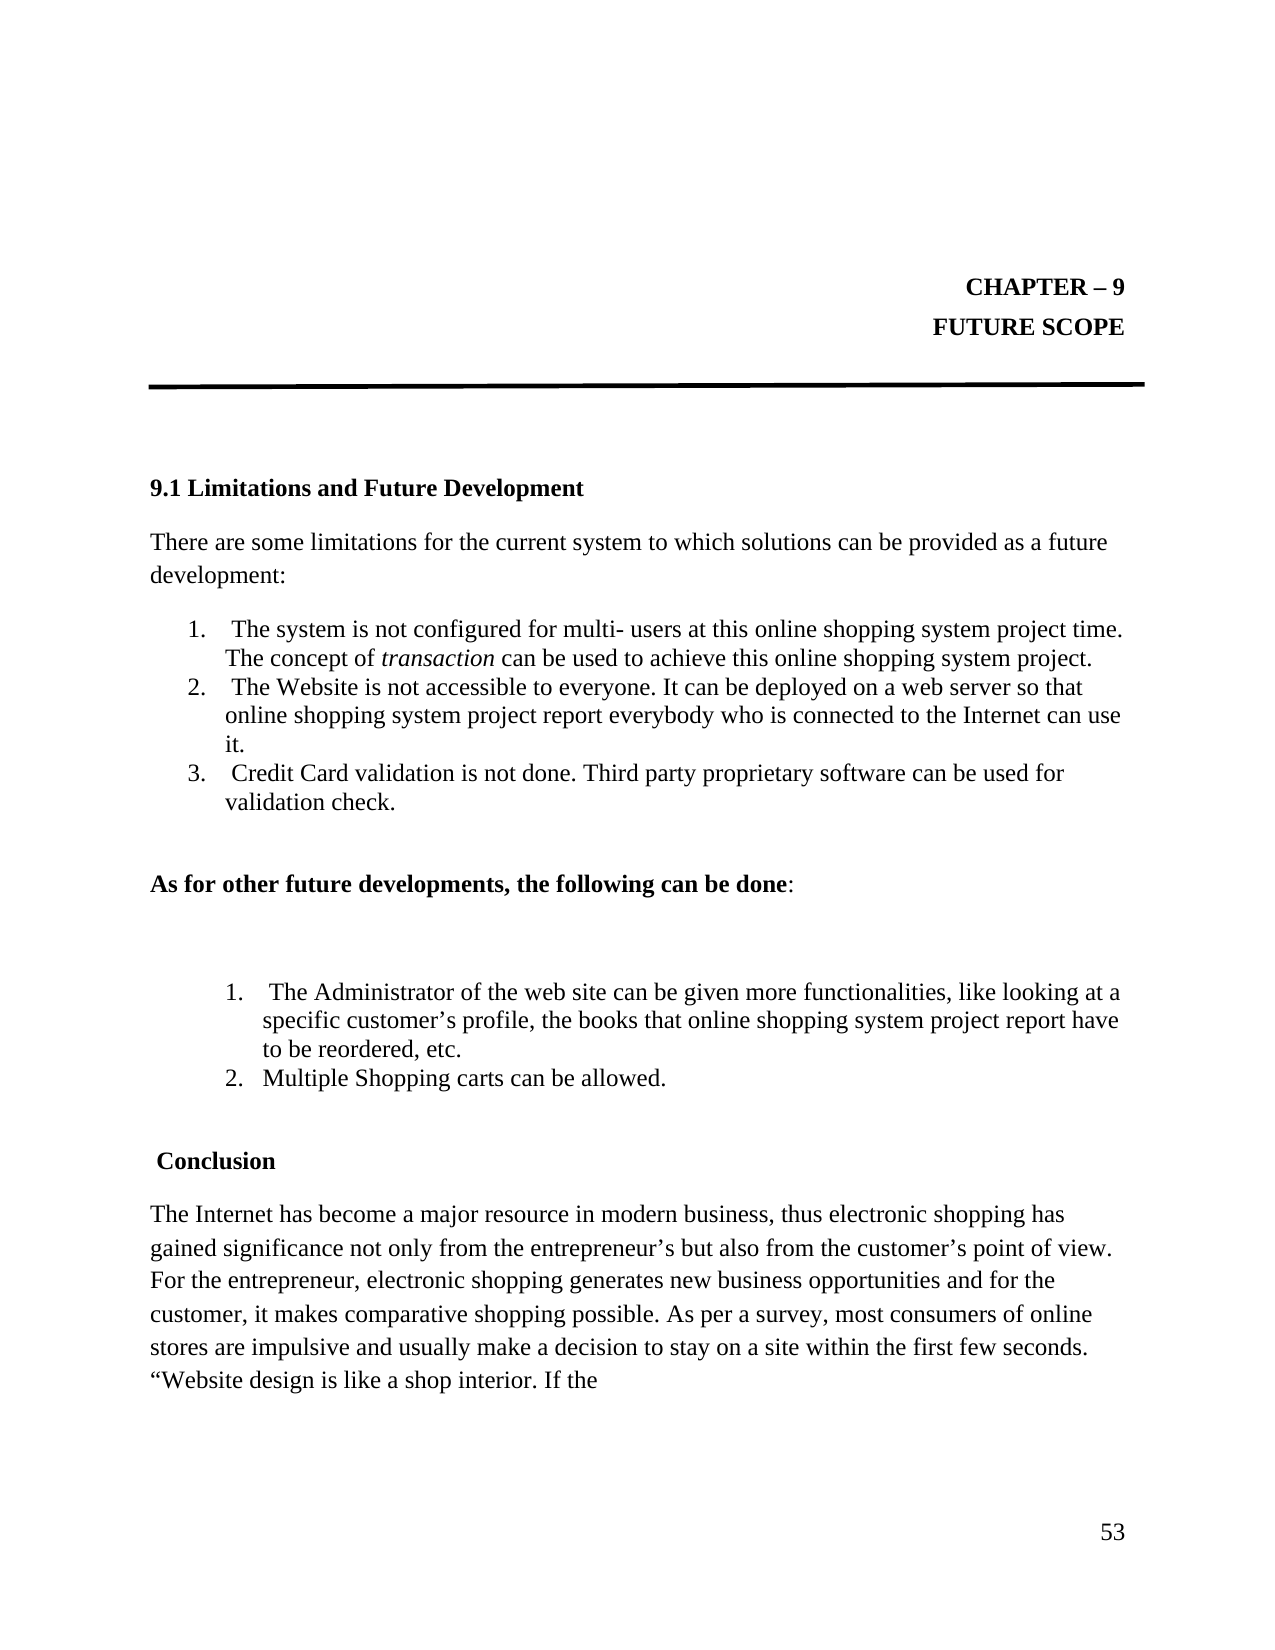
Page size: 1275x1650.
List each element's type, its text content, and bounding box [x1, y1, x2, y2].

text 9.1 Limitations and Future Development [150, 473, 1125, 502]
subtitle CHAPTER – 9 [150, 272, 1125, 301]
list The Administrator of the web site can be given more functionalities, like looking at a specific customer’s profile, the books that online shopping system project report have to be reordered, etc. [225, 977, 1125, 1063]
text As for other future developments, the following can be done: [150, 869, 1125, 898]
text The Internet has become a major resource in modern business, thus electronic shopping has gained significance not only from the entrepreneur’s but also from the customer’s point of view. For the entrepreneur, electronic shopping generates new business opportunities and for the customer, it makes comparative shopping possible. As per a survey, most consumers of online stores are impulsive and usually make a decision to stay on a site within the first few seconds. “Website design is like a shop interior. If the [150, 1199, 1125, 1393]
text Conclusion [150, 1146, 1125, 1174]
list The Website is not accessible to everyone. It can be deployed on a web server so that online shopping system project report everybody who is connected to the Internet can use it. [187, 672, 1125, 758]
text There are some limitations for the current system to which solutions can be provided as a future development: [150, 527, 1125, 589]
list Credit Card validation is not done. Third party proprietary software can be used for validation check. [187, 758, 1125, 815]
list The system is not configured for multi- users at this online shopping system project time. The concept of transaction can be used to achieve this online shopping system project. [187, 614, 1125, 672]
text FUTURE SCOPE [675, 312, 1125, 341]
list Multiple Shopping carts can be allowed. [225, 1063, 1125, 1092]
